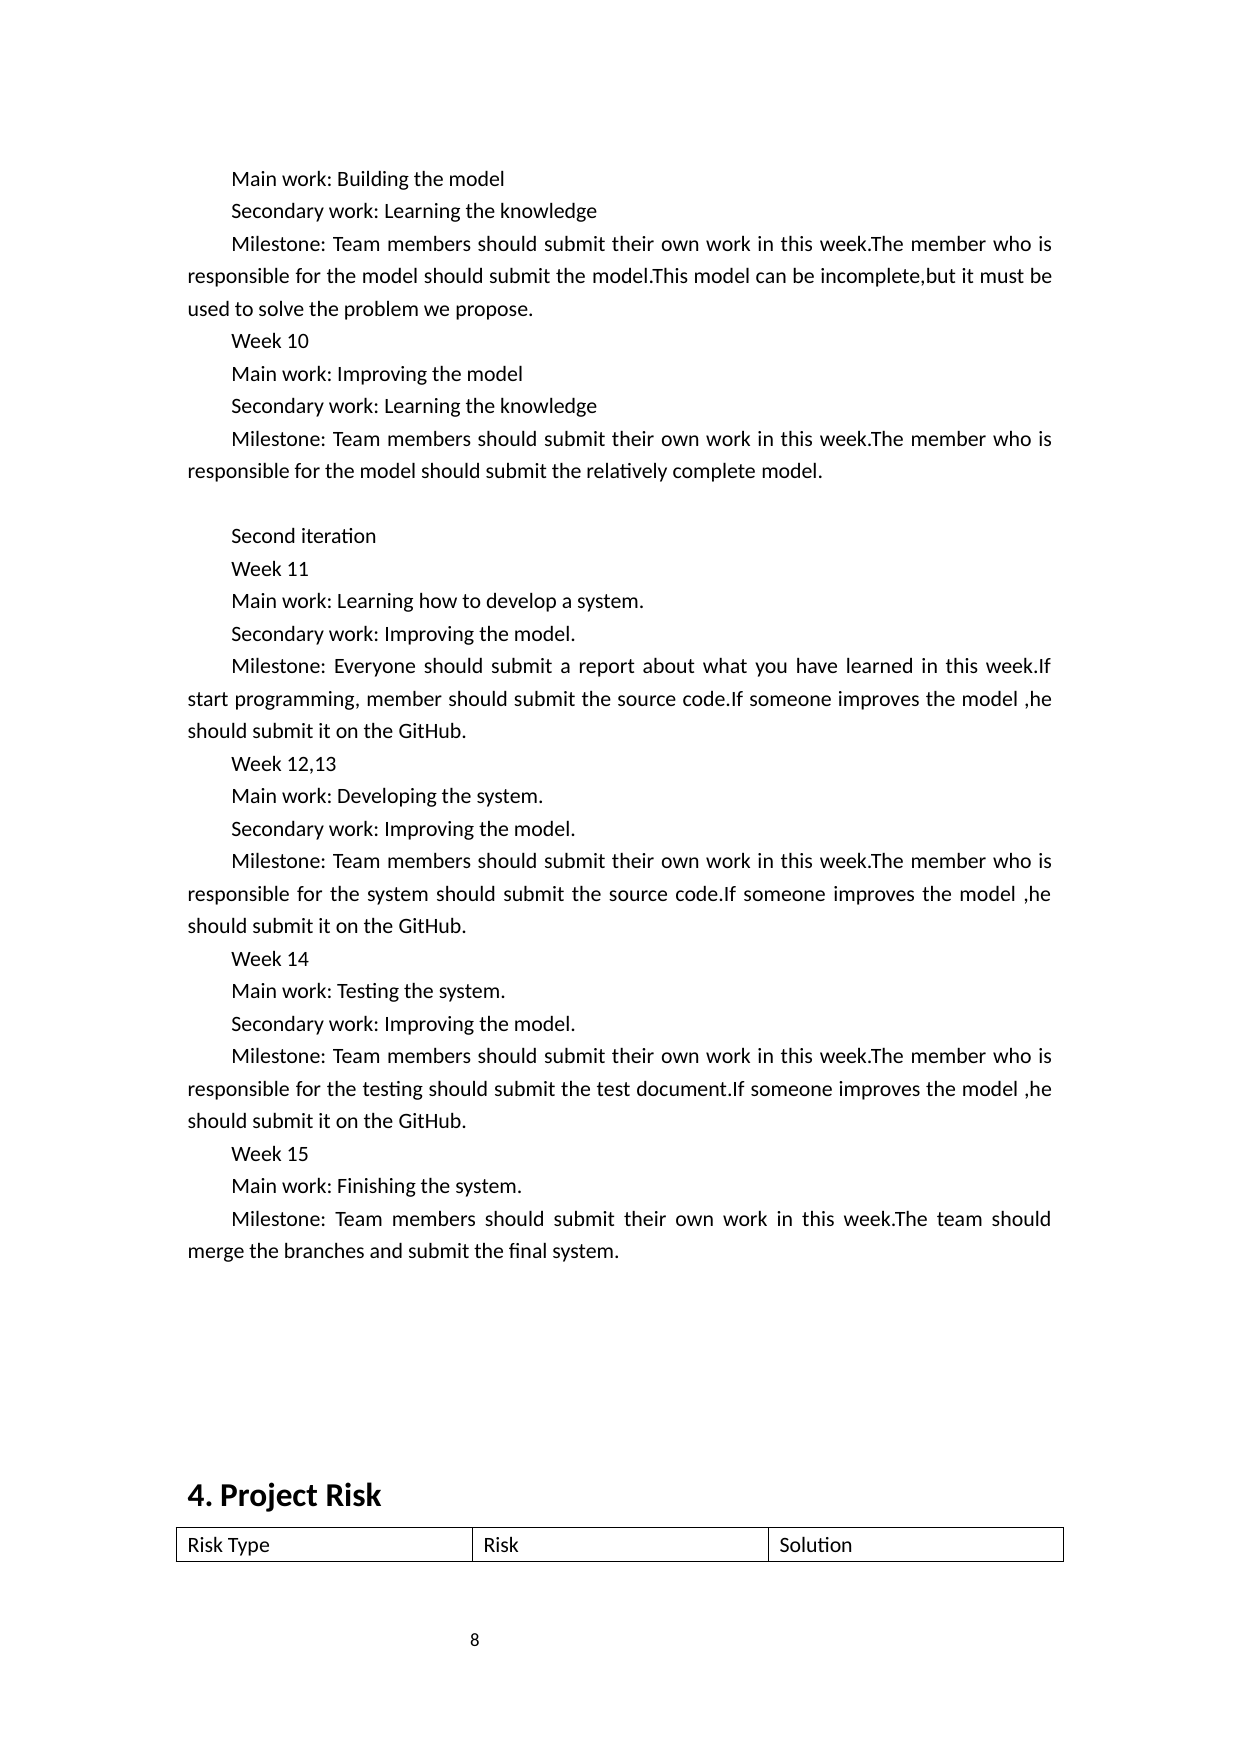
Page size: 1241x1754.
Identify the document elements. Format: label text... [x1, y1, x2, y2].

text Week 12,13 [187, 747, 1053, 779]
text Week 11 [187, 552, 1053, 584]
text Secondary work: Improving the model. [187, 812, 1053, 844]
table_header Risk [473, 1528, 768, 1561]
text Milestone: Team members should submit their own work in this week.The team should merge the branches and submit the final system. [187, 1202, 1053, 1267]
text Main work: Building the model [187, 162, 1053, 194]
text Milestone: Team members should submit their own work in this week.The member who is responsible for the system should submit the source code.If someone improves the model ,he should submit it on the GitHub. [187, 844, 1053, 942]
text Secondary work: Learning the knowledge [187, 194, 1053, 227]
text Milestone: Team members should submit their own work in this week.The member who is responsible for the model should submit the relatively complete model. [187, 422, 1053, 487]
list Project Risk [187, 1462, 1053, 1527]
text Milestone: Team members should submit their own work in this week.The member who is responsible for the testing should submit the test document.If someone improves the model ,he should submit it on the GitHub. [187, 1039, 1053, 1137]
text Second iteration [187, 519, 1053, 552]
table_header Risk Type [177, 1528, 472, 1561]
text Week 14 [187, 942, 1053, 974]
text Main work: Improving the model [187, 357, 1053, 389]
text Milestone: Team members should submit their own work in this week.The member who is responsible for the model should submit the model.This model can be incomplete,but it must be used to solve the problem we propose. [187, 227, 1053, 324]
text Secondary work: Improving the model. [187, 617, 1053, 649]
text Secondary work: Learning the knowledge [187, 389, 1053, 422]
text Milestone: Everyone should submit a report about what you have learned in this week.If start programming, member should submit the source code.If someone improves the model ,he should submit it on the GitHub. [187, 649, 1053, 747]
text Secondary work: Improving the model. [187, 1007, 1053, 1039]
text Main work: Testing the system. [187, 974, 1053, 1007]
text Week 10 [187, 324, 1053, 357]
text Main work: Finishing the system. [187, 1169, 1053, 1202]
text Main work: Learning how to develop a system. [187, 584, 1053, 617]
text Main work: Developing the system. [187, 779, 1053, 812]
text Week 15 [187, 1137, 1053, 1169]
table_header Solution [769, 1528, 1063, 1561]
